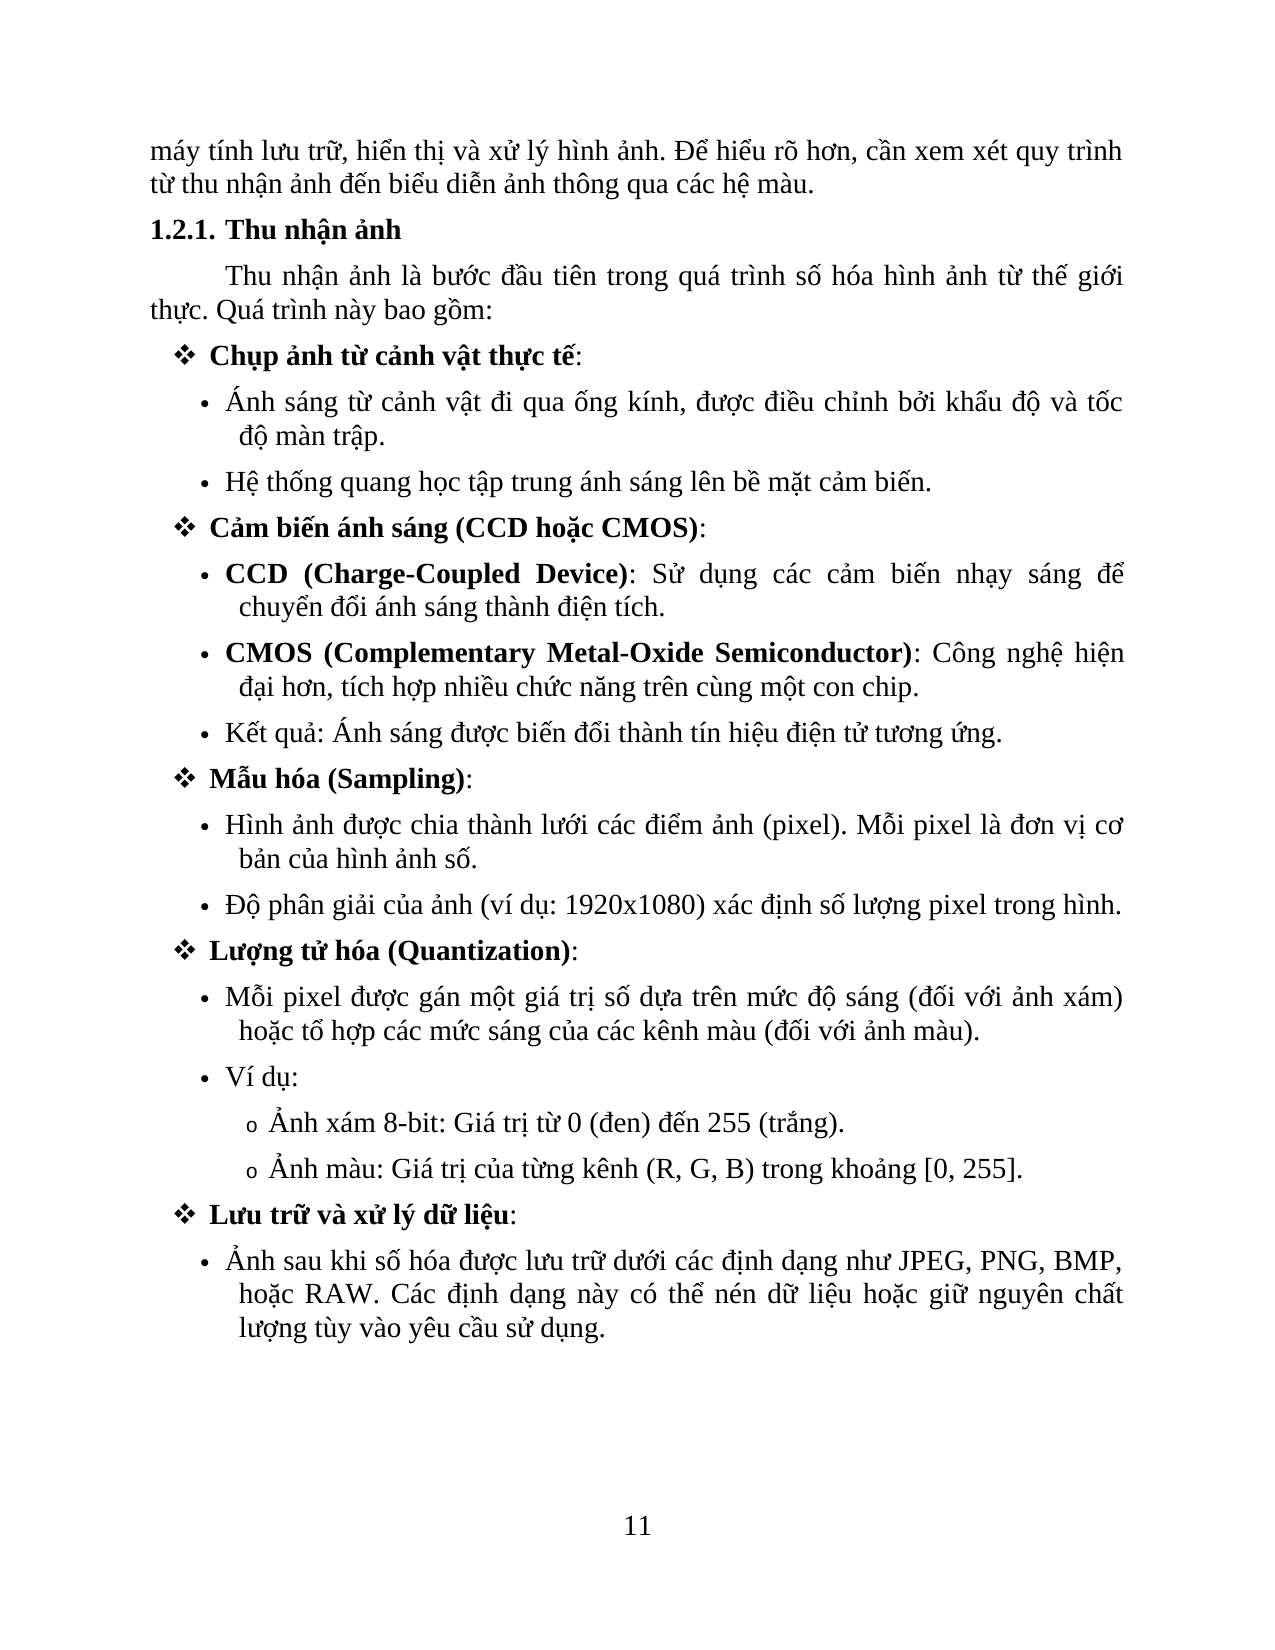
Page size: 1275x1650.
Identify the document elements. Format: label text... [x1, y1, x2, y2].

list Lượng tử hóa (Quantization): [172, 933, 1125, 967]
list Kết quả: Ánh sáng được biến đổi thành tín hiệu điện tử tương ứng. [201, 715, 1125, 749]
list Cảm biến ánh sáng (CCD hoặc CMOS): [172, 510, 1125, 543]
list Chụp ảnh từ cảnh vật thực tế: [172, 338, 1125, 372]
list Ảnh sau khi số hóa được lưu trữ dưới các định dạng như JPEG, PNG, BMP, hoặc RAW. Các định dạng này có thể nén dữ liệu hoặc giữ nguyên chất lượng tùy vào yêu cầu sử dụng. [201, 1243, 1125, 1344]
list Ánh sáng từ cảnh vật đi qua ống kính, được điều chỉnh bởi khẩu độ và tốc độ màn trập. [201, 384, 1125, 451]
list Hình ảnh được chia thành lưới các điểm ảnh (pixel). Mỗi pixel là đơn vị cơ bản của hình ảnh số. [201, 807, 1125, 874]
list Mẫu hóa (Sampling): [172, 761, 1125, 795]
list Lưu trữ và xử lý dữ liệu: [172, 1197, 1125, 1231]
list Hệ thống quang học tập trung ánh sáng lên bề mặt cảm biến. [201, 464, 1125, 497]
subtitle Thu nhận ảnh [150, 212, 1125, 246]
list Mỗi pixel được gán một giá trị số dựa trên mức độ sáng (đối với ảnh xám) hoặc tổ hợp các mức sáng của các kênh màu (đối với ảnh màu). [201, 979, 1125, 1046]
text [150, 133, 1125, 200]
list CCD (Charge-Coupled Device): Sử dụng các cảm biến nhạy sáng để chuyển đổi ánh sáng thành điện tích. [201, 556, 1125, 623]
list CMOS (Complementary Metal-Oxide Semiconductor): Công nghệ hiện đại hơn, tích hợp nhiều chức năng trên cùng một con chip. [201, 636, 1125, 703]
list Độ phân giải của ảnh (ví dụ: 1920x1080) xác định số lượng pixel trong hình. [201, 887, 1125, 921]
text Thu nhận ảnh là bước đầu tiên trong quá trình số hóa hình ảnh từ thế giới thực. Quá trình này bao gồm: [150, 258, 1125, 326]
list Ảnh xám 8-bit: Giá trị từ 0 (đen) đến 255 (trắng). [245, 1105, 1125, 1138]
list Ví dụ: [201, 1059, 1125, 1092]
list Ảnh màu: Giá trị của từng kênh (R, G, B) trong khoảng [0, 255]. [245, 1151, 1125, 1184]
